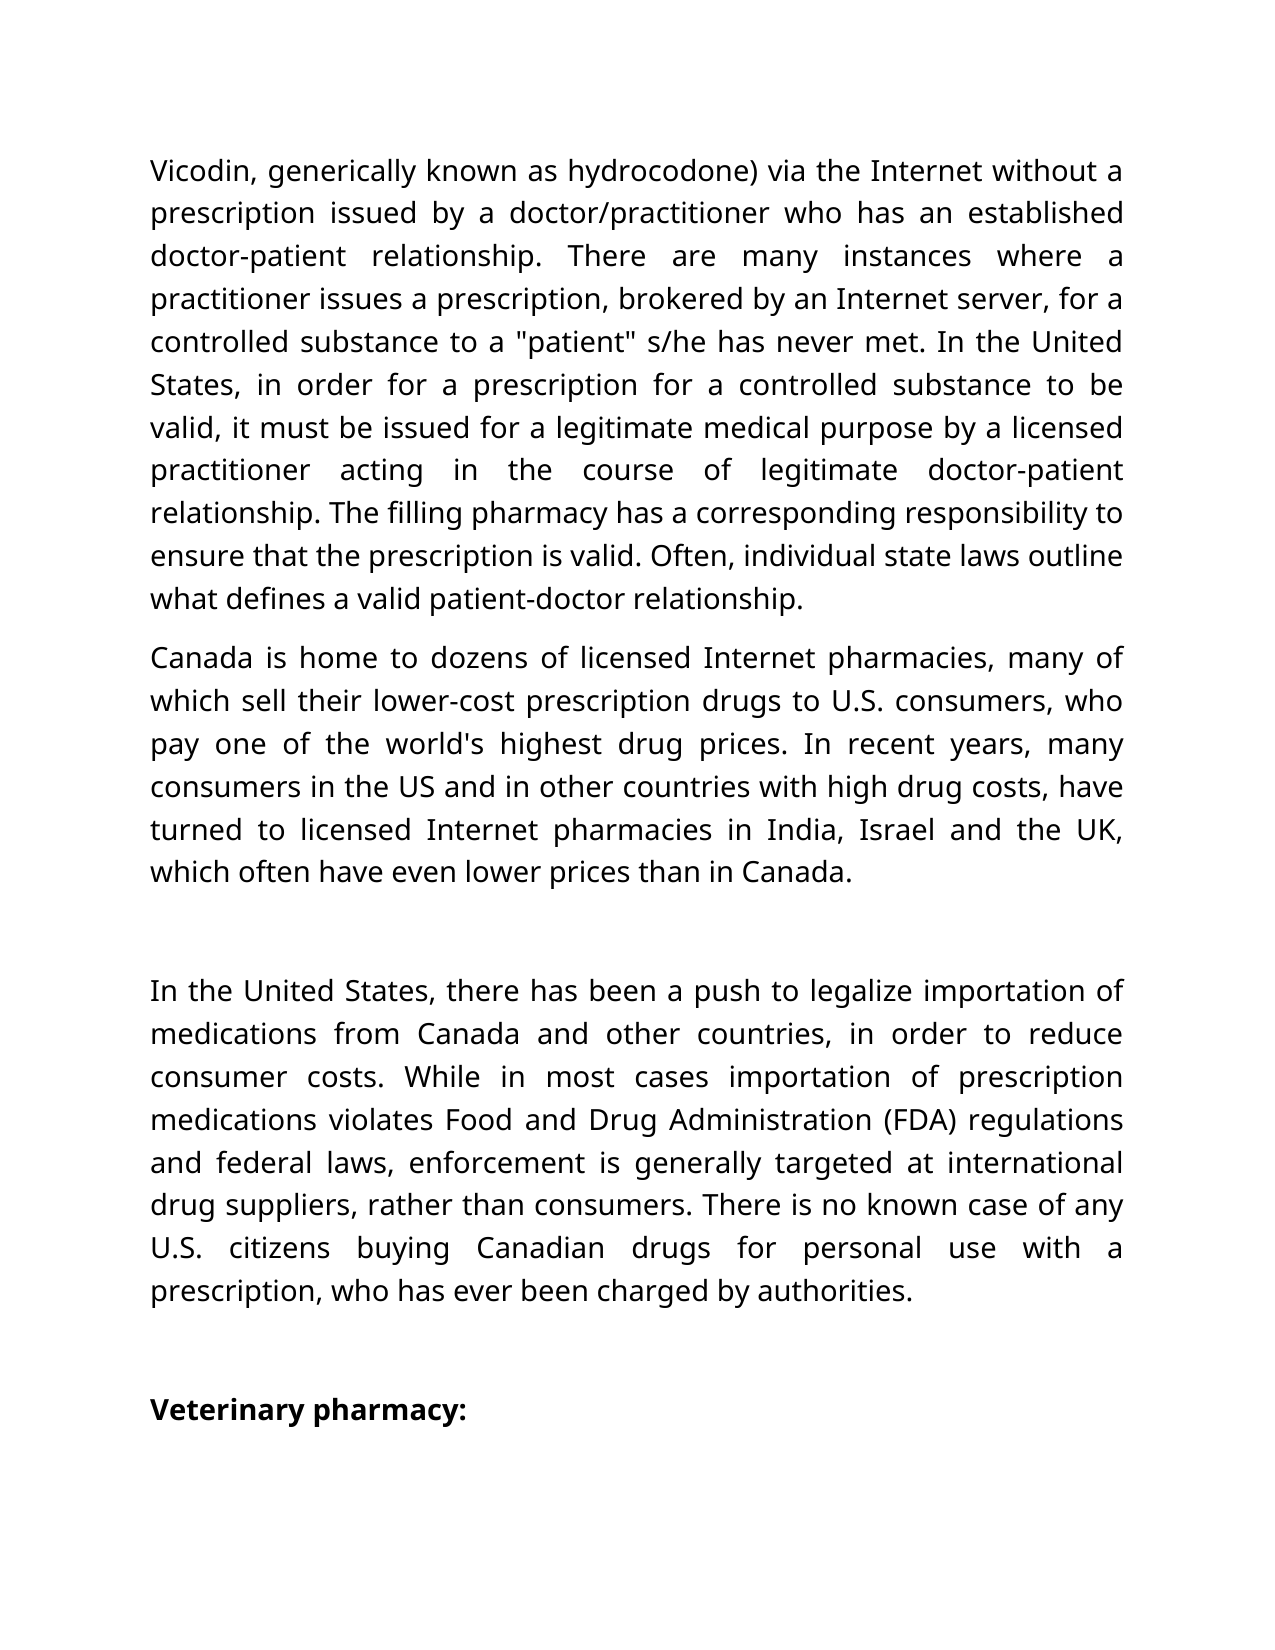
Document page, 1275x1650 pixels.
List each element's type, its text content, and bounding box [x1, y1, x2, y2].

text Canada is home to dozens of licensed Internet pharmacies, many of which sell their lower-cost prescription drugs to U.S. consumers, who pay one of the world's highest drug prices. In recent years, many consumers in the US and in other countries with high drug costs, have turned to licensed Internet pharmacies in India, Israel and the UK, which often have even lower prices than in Canada. [150, 638, 1125, 891]
text Veterinary pharmacy: [150, 1389, 1125, 1429]
text In the United States, there has been a push to legalize importation of medications from Canada and other countries, in order to reduce consumer costs. While in most cases importation of prescription medications violates Food and Drug Administration (FDA) regulations and federal laws, enforcement is generally targeted at international drug suppliers, rather than consumers. There is no known case of any U.S. citizens buying Canadian drugs for personal use with a prescription, who has ever been charged by authorities. [150, 971, 1125, 1310]
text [150, 150, 1125, 618]
